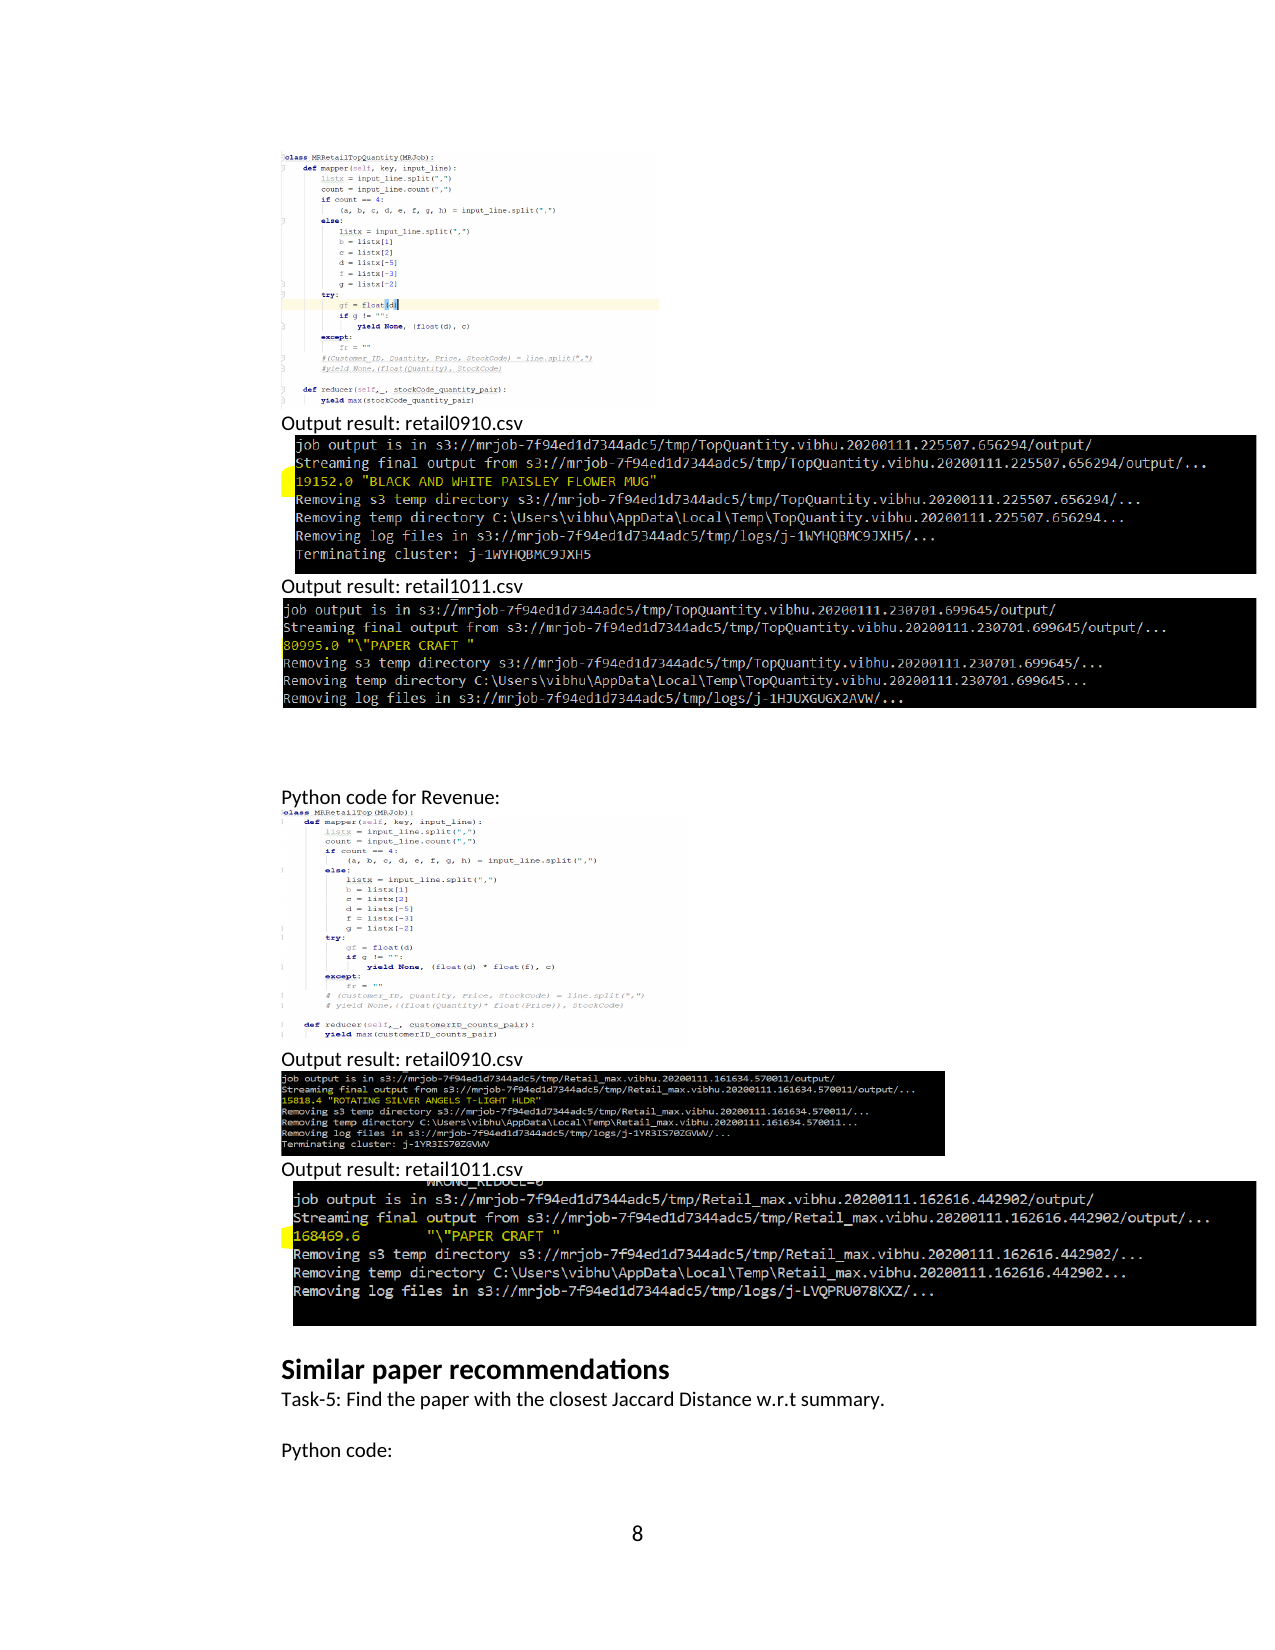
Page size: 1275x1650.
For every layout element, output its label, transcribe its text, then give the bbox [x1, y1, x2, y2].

list Output result: retail1011.csv [281, 574, 1125, 598]
picture [281, 1181, 1257, 1326]
picture [281, 1071, 945, 1156]
picture [281, 598, 1257, 708]
list Task-5: Find the paper with the closest Jaccard Distance w.r.t summary. [281, 1386, 1125, 1412]
list Output result: retail0910.csv [281, 1046, 1125, 1072]
list Similar paper recommendations [281, 1351, 1125, 1386]
list Python code: [281, 1437, 1125, 1463]
picture [281, 435, 1257, 574]
picture [281, 809, 693, 1047]
list Python code for Revenue: [281, 784, 1125, 810]
picture [281, 150, 660, 410]
list Output result: retail0910.csv [281, 410, 1125, 435]
list Output result: retail1011.csv [281, 1156, 1125, 1181]
